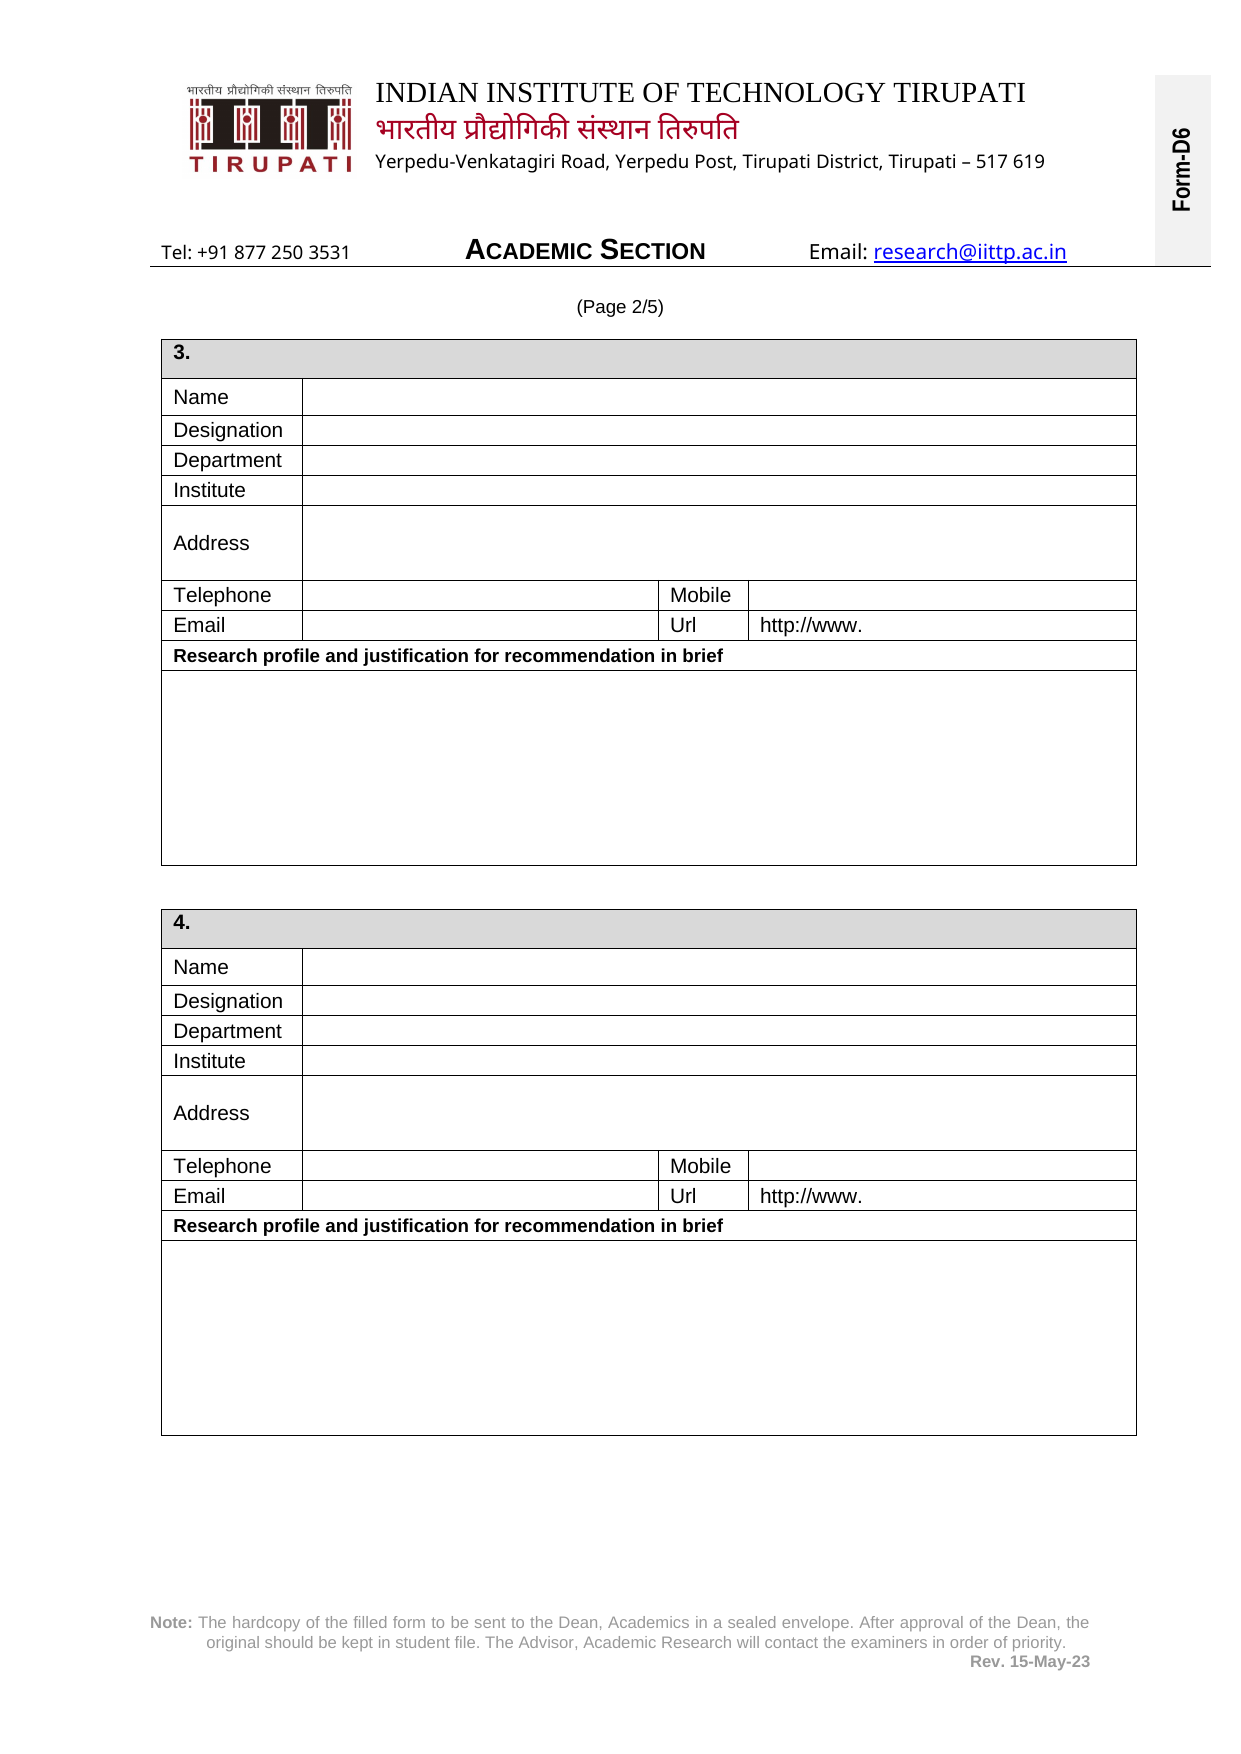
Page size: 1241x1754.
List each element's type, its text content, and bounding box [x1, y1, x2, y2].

table_cell [303, 379, 1136, 415]
table_cell Research profile and justification for recommendation in brief [162, 641, 1136, 670]
text (Page 2/5) [150, 295, 1090, 317]
table_cell Email [162, 1181, 302, 1210]
table_cell Url [659, 1181, 748, 1210]
table_cell Telephone [162, 581, 302, 610]
table_cell [303, 416, 1136, 445]
table_cell http://www. [749, 1181, 1136, 1210]
table_cell Telephone [162, 1151, 302, 1180]
table_cell Designation [162, 416, 302, 445]
table_cell [303, 1076, 1136, 1150]
table_cell Research profile and justification for recommendation in brief [162, 1211, 1136, 1240]
table_cell Mobile [659, 581, 748, 610]
table_cell Department [162, 446, 302, 475]
table_cell [303, 446, 1136, 475]
table_cell Name [162, 949, 302, 985]
table_cell [303, 611, 658, 640]
table_cell Designation [162, 986, 302, 1015]
table_header 3. [162, 340, 1136, 378]
table_cell Email [162, 611, 302, 640]
table_cell http://www. [749, 611, 1136, 640]
table_cell [303, 1181, 658, 1210]
table_cell [162, 671, 1136, 865]
table_cell [749, 581, 1136, 610]
table_cell [303, 581, 658, 610]
table_cell [303, 949, 1136, 985]
table_cell Address [162, 1076, 302, 1150]
table_cell [749, 1151, 1136, 1180]
table_cell [303, 1046, 1136, 1075]
table_cell Address [162, 506, 302, 580]
table_cell Institute [162, 1046, 302, 1075]
table_cell [303, 1016, 1136, 1045]
table_cell Department [162, 1016, 302, 1045]
table_cell [162, 1241, 1136, 1435]
table_cell Url [659, 611, 748, 640]
table_cell Mobile [659, 1151, 748, 1180]
table_header 4. [162, 910, 1136, 948]
table_cell [303, 986, 1136, 1015]
table_cell Institute [162, 476, 302, 505]
table_cell Name [162, 379, 302, 415]
picture [182, 82, 357, 179]
table_cell [303, 506, 1136, 580]
table_cell [303, 476, 1136, 505]
table_cell [303, 1151, 658, 1180]
